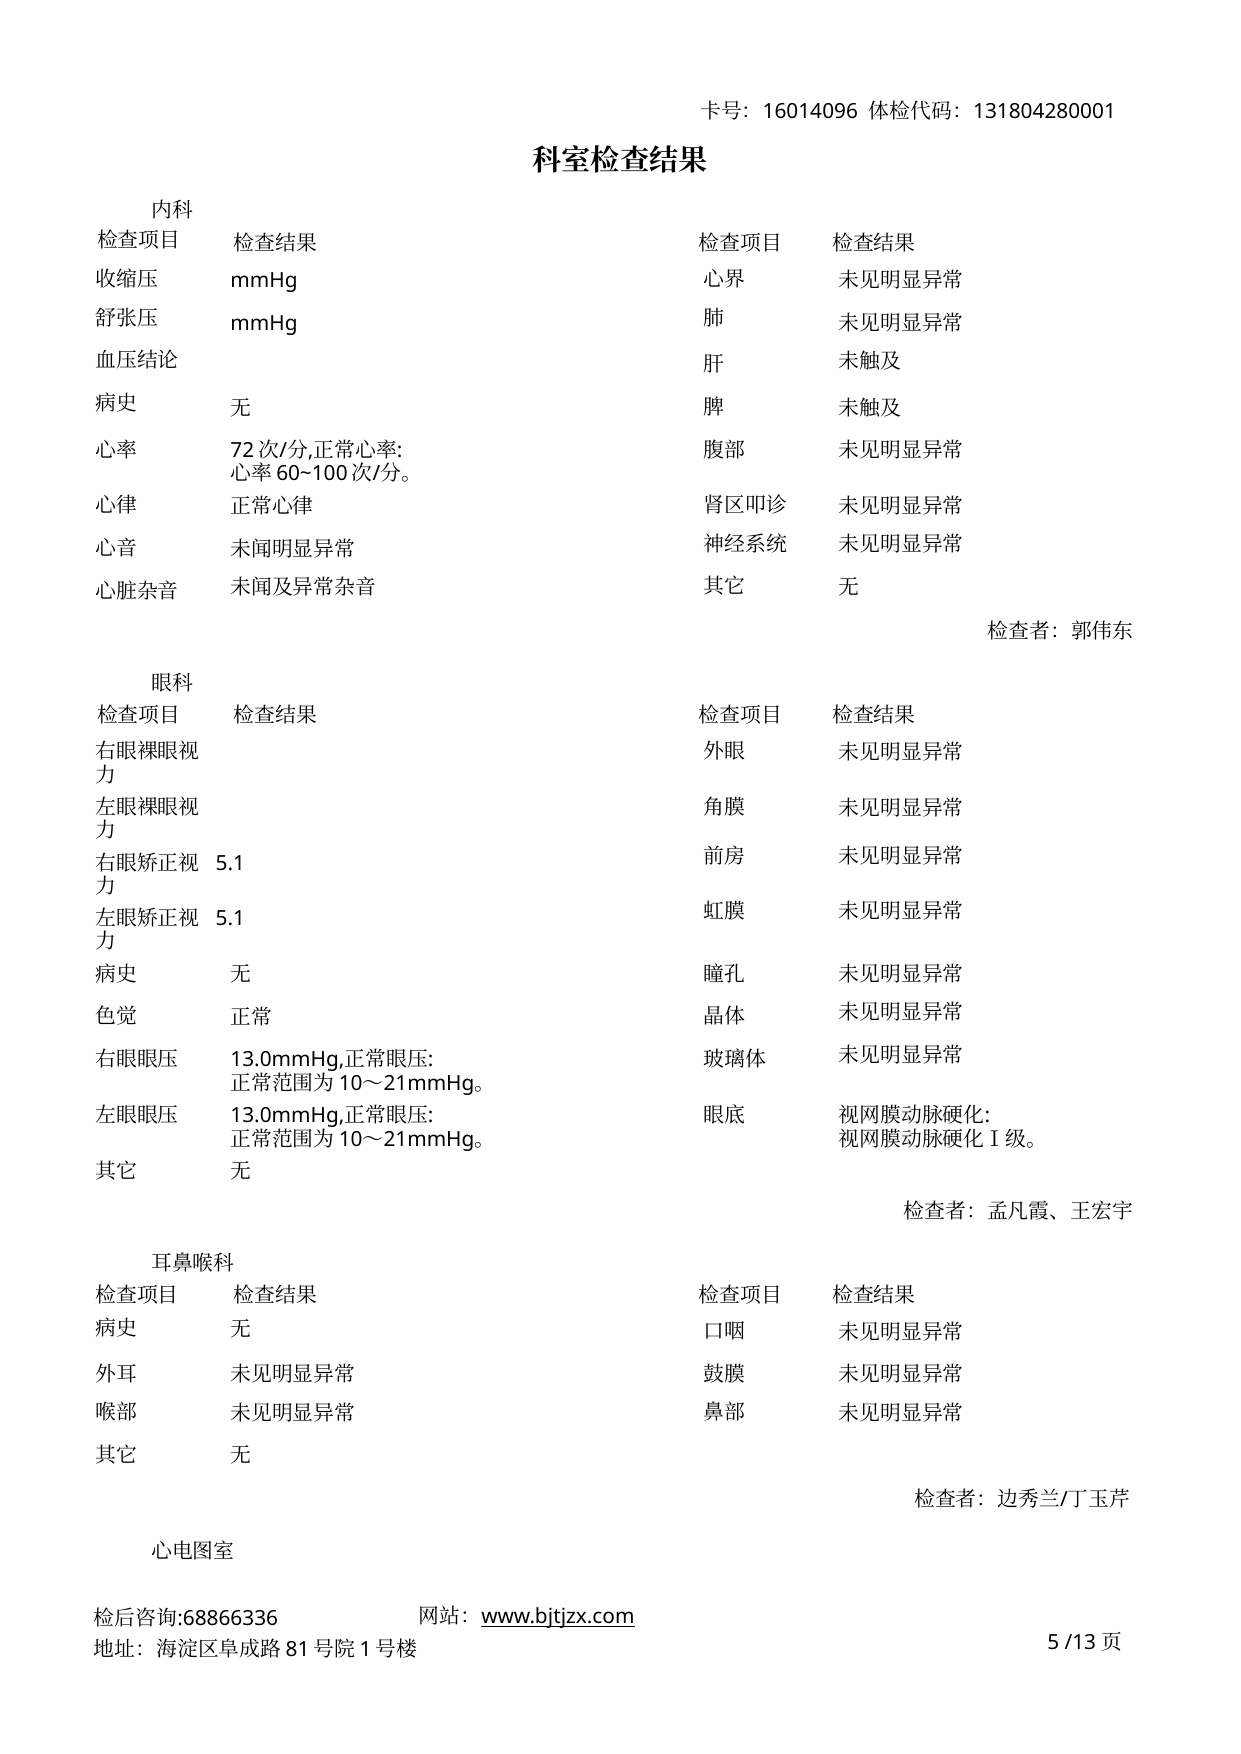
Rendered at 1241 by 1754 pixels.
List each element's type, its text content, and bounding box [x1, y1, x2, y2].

text 检查者：郭伟东 [987, 622, 1176, 643]
text 其它 [95, 1162, 168, 1182]
text 腹部 [703, 441, 777, 461]
text 检查结果 [832, 706, 947, 726]
text 无 [838, 560, 996, 603]
text 未见明显异常 [230, 1365, 387, 1386]
text 网站：www.bjtjzx.com [418, 1607, 660, 1628]
text 心电图室 [151, 1542, 266, 1563]
text 口咽 [703, 1322, 777, 1343]
text 肺 [703, 291, 777, 333]
text 外耳 [95, 1365, 168, 1386]
text 神经系统 [703, 517, 818, 560]
text 舒张压 [95, 291, 210, 333]
text 右眼矫正视 5.1 [95, 853, 293, 874]
text 力 [95, 818, 231, 842]
text 左眼矫正视 5.1 [95, 909, 293, 930]
text 右眼眼压 [95, 1050, 210, 1071]
text 病史 [95, 1306, 211, 1343]
text 未见明显异常 [838, 313, 996, 334]
text 未闻明显异常 [230, 539, 408, 560]
text 心率 [95, 441, 168, 461]
text 检查者：边秀兰/丁玉芹 [914, 1490, 1179, 1511]
text 其它 [95, 1428, 168, 1471]
text 喉部 [95, 1386, 168, 1428]
text 无 [230, 965, 282, 986]
text 未见明显异常 [838, 441, 996, 462]
text 无 [230, 398, 282, 419]
text 检查项目 [97, 222, 224, 254]
text 其它 [703, 560, 818, 602]
text 无 [230, 1428, 387, 1471]
text 肝 [703, 355, 756, 376]
text 鼻部 [703, 1386, 777, 1428]
text 收缩压 [95, 270, 210, 291]
text 检查结果 [832, 233, 946, 254]
text 检查者：孟凡霞、王宏宇 [903, 1202, 1181, 1223]
text 检查结果 [233, 1286, 348, 1306]
text 无 [230, 1306, 348, 1343]
text 右眼裸眼视 [95, 742, 231, 763]
text 左眼眼压 [95, 1106, 210, 1126]
text mmHg [230, 271, 303, 291]
text 角膜 [703, 798, 777, 818]
text 未见明显异常 [838, 986, 996, 1028]
text 力 [95, 763, 231, 787]
text 72次/分,正常心率: [230, 441, 440, 462]
text 无 [230, 1162, 282, 1183]
text 玻璃体 [703, 1050, 797, 1071]
text 前房 [703, 818, 777, 874]
text 视网膜动脉硬化Ⅰ级。 [838, 1127, 1080, 1151]
text 色觉 [95, 1007, 168, 1028]
text 未见明显异常 [838, 965, 996, 986]
text 13.0mmHg,正常眼压: [230, 1106, 496, 1127]
text 内科 [151, 201, 224, 222]
text 外眼 [703, 742, 777, 763]
text 未见明显异常 [838, 271, 996, 291]
text 检查项目 [699, 1286, 813, 1306]
text 未触及 [838, 334, 996, 377]
text mmHg [230, 313, 303, 334]
text 未见明显异常 [838, 518, 996, 560]
text 地址：海淀区阜成路81号院1号楼 [94, 1639, 444, 1660]
text 肾区叩诊 [703, 496, 818, 517]
text 未见明显异常 [838, 1365, 996, 1386]
text 病史 [95, 964, 168, 985]
text 力 [95, 930, 293, 954]
text 正常范围为10～21mmHg。 [230, 1127, 496, 1151]
text 未见明显异常 [838, 743, 996, 763]
text 心音 [95, 539, 168, 560]
text 心界 [703, 270, 777, 291]
text 鼓膜 [703, 1365, 777, 1386]
text 力 [95, 874, 293, 898]
text 未见明显异常 [838, 1323, 996, 1343]
text 未触及 [838, 398, 932, 419]
text 晶体 [703, 1007, 777, 1028]
text 正常范围为10～21mmHg。 [230, 1071, 496, 1095]
text 未见明显异常 [838, 1028, 996, 1071]
text 脾 [703, 398, 756, 419]
text 检查结果 [832, 1286, 947, 1306]
text 5 /13 页 [1047, 1633, 1159, 1653]
text 检查项目 [97, 706, 212, 726]
text 检查项目 [699, 706, 813, 726]
text 13.0mmHg,正常眼压: [230, 1050, 496, 1071]
text 瞳孔 [703, 964, 777, 985]
text 检查结果 [233, 233, 348, 254]
text 心脏杂音 [95, 582, 210, 602]
text 病史 [95, 376, 210, 419]
text 检查项目 [699, 233, 813, 254]
text 心律 [95, 496, 168, 517]
text 检查结果 [233, 706, 348, 726]
text 未见明显异常 [230, 1386, 387, 1428]
text 左眼裸眼视 [95, 798, 231, 818]
text 未见明显异常 [838, 874, 996, 930]
text 心率60~100次/分。 [230, 462, 440, 486]
text 未见明显异常 [838, 497, 996, 518]
text 眼底 [703, 1106, 777, 1126]
text 视网膜动脉硬化: [838, 1106, 1080, 1127]
text 眼科 [151, 673, 224, 694]
text 未见明显异常 [838, 819, 996, 874]
text 检后咨询:68866336 [94, 1609, 303, 1630]
text 正常 [230, 1008, 303, 1028]
text 虹膜 [703, 874, 777, 930]
text 未见明显异常 [838, 798, 996, 819]
text 检查项目 [95, 1286, 211, 1306]
text 未见明显异常 [838, 1386, 996, 1428]
text 科室检查结果 [532, 147, 754, 177]
text 未闻及异常杂音 [230, 560, 408, 603]
text 卡号：16014096 体检代码：131804280001 [700, 102, 1171, 123]
text 正常心律 [230, 497, 345, 518]
text 血压结论 [95, 333, 210, 376]
text 耳鼻喉科 [151, 1253, 266, 1274]
